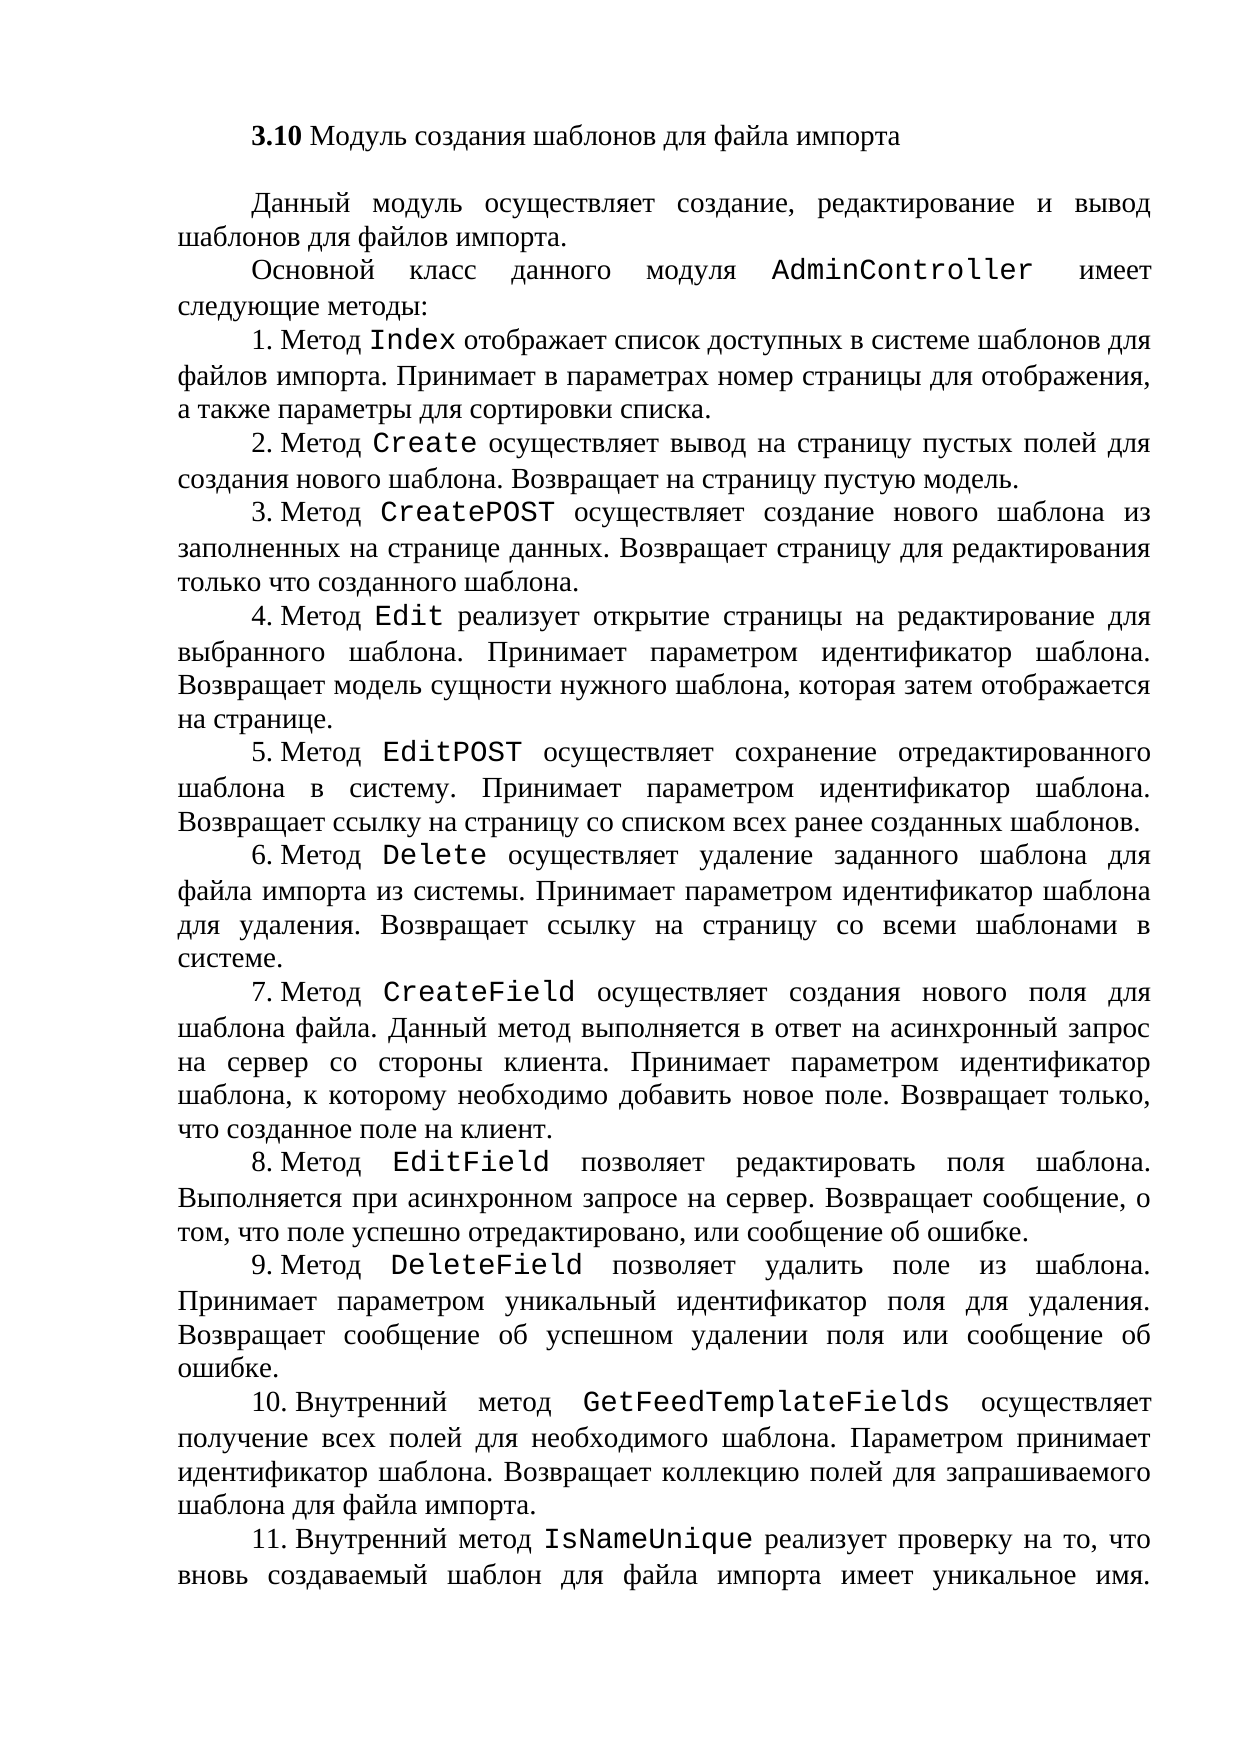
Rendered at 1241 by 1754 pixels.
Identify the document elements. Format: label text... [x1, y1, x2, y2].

list Метод Delete осуществляет удаление заданного шаблона для файла импорта из системы. Принимает параметром идентификатор шаблона для удаления. Возвращает ссылку на страницу со всеми шаблонами в системе. [177, 837, 1152, 974]
list Метод CreateField осуществляет создания нового поля для шаблона файла. Данный метод выполняется в ответ на асинхронный запрос на сервер со стороны клиента. Принимает параметром идентификатор шаблона, к которому необходимо добавить новое поле. Возвращает только, что созданное поле на клиент. [177, 974, 1152, 1144]
text Основной класс данного модуля AdminController имеет следующие методы: [177, 252, 1152, 322]
list Метод CreatePOST осуществляет создание нового шаблона из заполненных на странице данных. Возвращает страницу для редактирования только что созданного шаблона. [177, 494, 1152, 598]
text Данный модуль осуществляет создание, редактирование и вывод шаблонов для файлов импорта. [177, 185, 1152, 252]
list Внутренний метод GetFeedTemplateFields осуществляет получение всех полей для необходимого шаблона. Параметром принимает идентификатор шаблона. Возвращает коллекцию полей для запрашиваемого шаблона для файла импорта. [177, 1384, 1152, 1521]
list Метод Edit реализует открытие страницы на редактирование для выбранного шаблона. Принимает параметром идентификатор шаблона. Возвращает модель сущности нужного шаблона, которая затем отображается на странице. [177, 598, 1152, 734]
list Метод Index отображает список доступных в системе шаблонов для файлов импорта. Принимает в параметрах номер страницы для отображения, а также параметры для сортировки списка. [177, 322, 1152, 425]
list Метод Create осуществляет вывод на страницу пустых полей для создания нового шаблона. Возвращает на страницу пустую модель. [177, 425, 1152, 494]
list Метод EditField позволяет редактировать поля шаблона. Выполняется при асинхронном запросе на сервер. Возвращает сообщение, о том, что поле успешно отредактировано, или сообщение об ошибке. [177, 1144, 1152, 1247]
list Метод DeleteField позволяет удалить поле из шаблона. Принимает параметром уникальный идентификатор поля для удаления. Возвращает сообщение об успешном удалении поля или сообщение об ошибке. [177, 1247, 1152, 1384]
list Метод EditPOST осуществляет сохранение отредактированного шаблона в систему. Принимает параметром идентификатор шаблона. Возвращает ссылку на страницу со списком всех ранее созданных шаблонов. [177, 734, 1152, 837]
text 3.10 Модуль создания шаблонов для файла импорта [177, 118, 1152, 152]
